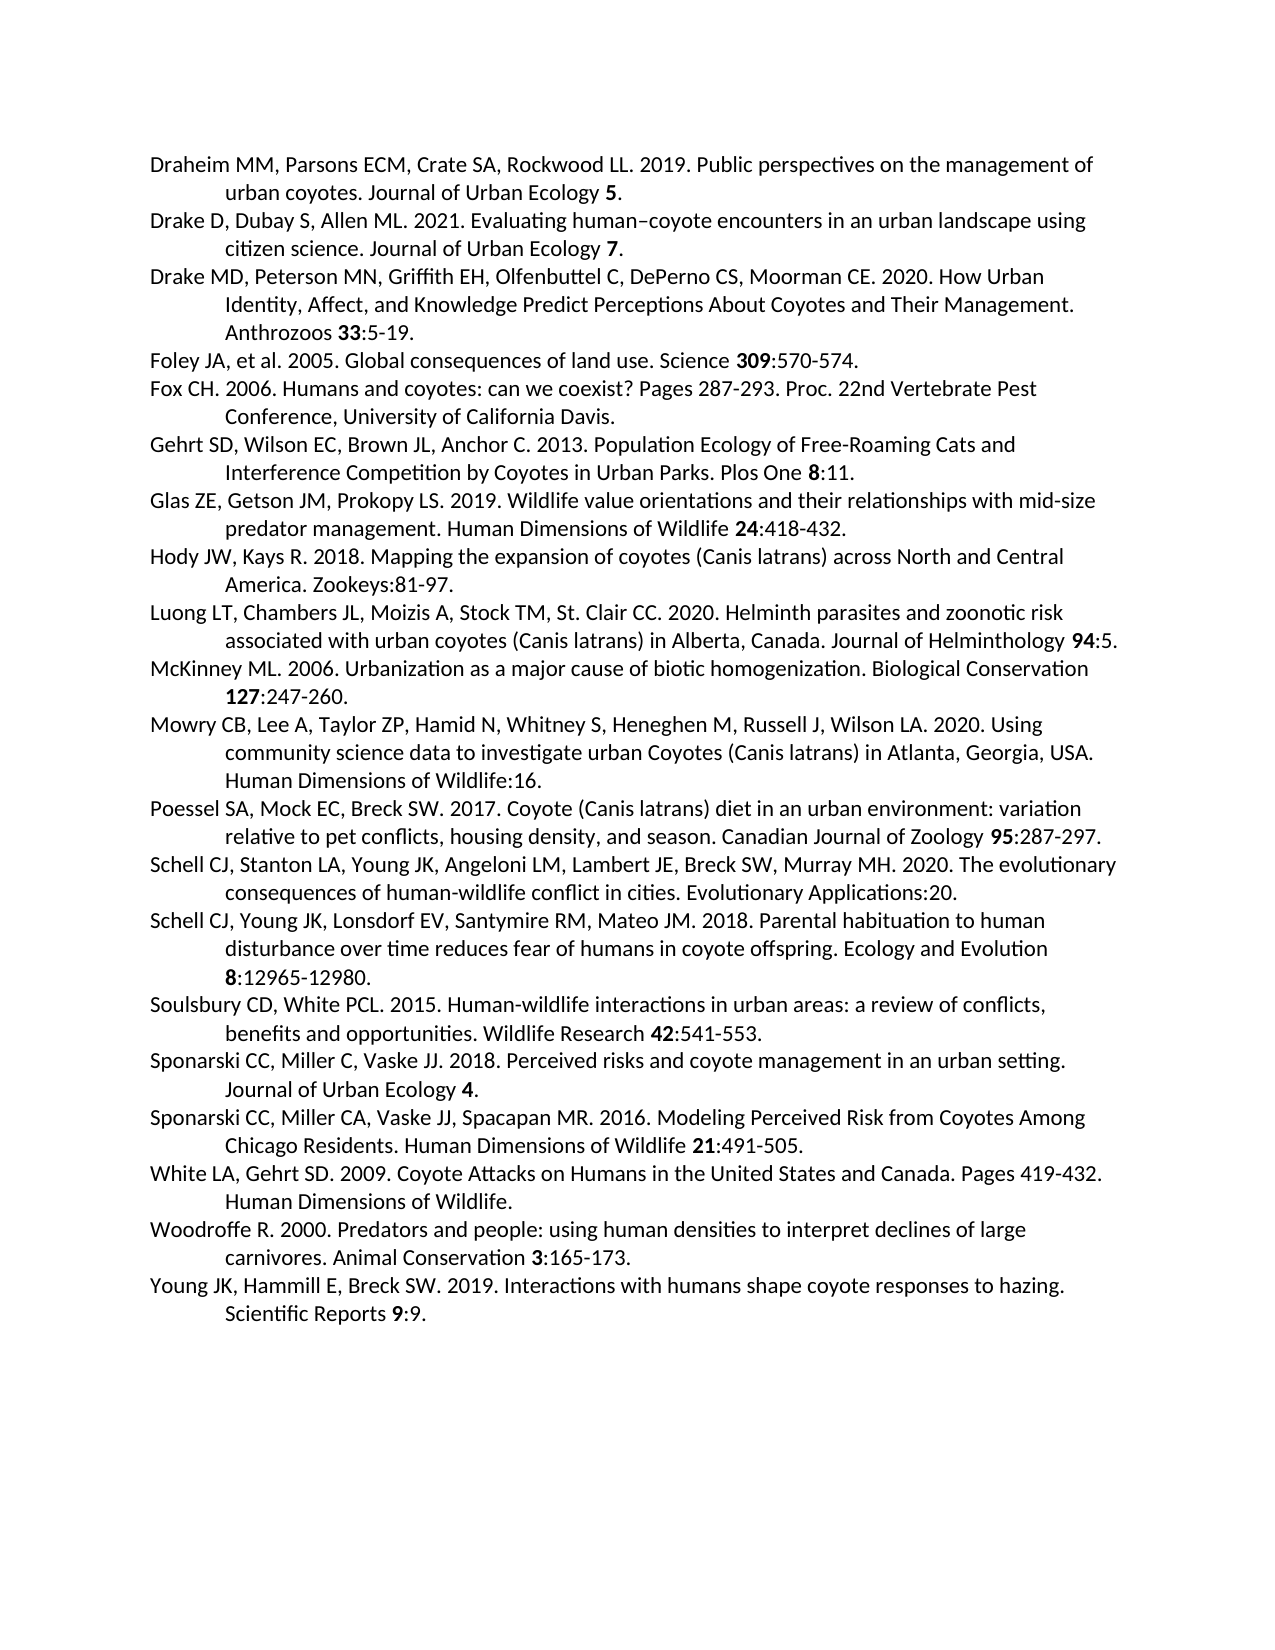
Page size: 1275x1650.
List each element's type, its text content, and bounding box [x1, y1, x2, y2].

text Mowry CB, Lee A, Taylor ZP, Hamid N, Whitney S, Heneghen M, Russell J, Wilson LA. 2020. Using community science data to investigate urban Coyotes (Canis latrans) in Atlanta, Georgia, USA. Human Dimensions of Wildlife:16. [150, 710, 1125, 794]
text Foley JA, et al. 2005. Global consequences of land use. Science 309:570-574. [150, 346, 1125, 374]
text Woodroffe R. 2000. Predators and people: using human densities to interpret declines of large carnivores. Animal Conservation 3:165-173. [150, 1215, 1125, 1271]
text Hody JW, Kays R. 2018. Mapping the expansion of coyotes (Canis latrans) across North and Central America. Zookeys:81-97. [150, 542, 1125, 598]
text Poessel SA, Mock EC, Breck SW. 2017. Coyote (Canis latrans) diet in an urban environment: variation relative to pet conflicts, housing density, and season. Canadian Journal of Zoology 95:287-297. [150, 794, 1125, 851]
text Drake D, Dubay S, Allen ML. 2021. Evaluating human–coyote encounters in an urban landscape using citizen science. Journal of Urban Ecology 7. [150, 206, 1125, 262]
text White LA, Gehrt SD. 2009. Coyote Attacks on Humans in the United States and Canada. Pages 419-432. Human Dimensions of Wildlife. [150, 1159, 1125, 1215]
text Gehrt SD, Wilson EC, Brown JL, Anchor C. 2013. Population Ecology of Free-Roaming Cats and Interference Competition by Coyotes in Urban Parks. Plos One 8:11. [150, 430, 1125, 486]
text Luong LT, Chambers JL, Moizis A, Stock TM, St. Clair CC. 2020. Helminth parasites and zoonotic risk associated with urban coyotes (Canis latrans) in Alberta, Canada. Journal of Helminthology 94:5. [150, 598, 1125, 654]
text Drake MD, Peterson MN, Griffith EH, Olfenbuttel C, DePerno CS, Moorman CE. 2020. How Urban Identity, Affect, and Knowledge Predict Perceptions About Coyotes and Their Management. Anthrozoos 33:5-19. [150, 262, 1125, 346]
text Sponarski CC, Miller CA, Vaske JJ, Spacapan MR. 2016. Modeling Perceived Risk from Coyotes Among Chicago Residents. Human Dimensions of Wildlife 21:491-505. [150, 1103, 1125, 1159]
text Schell CJ, Young JK, Lonsdorf EV, Santymire RM, Mateo JM. 2018. Parental habituation to human disturbance over time reduces fear of humans in coyote offspring. Ecology and Evolution 8:12965-12980. [150, 907, 1125, 991]
text Sponarski CC, Miller C, Vaske JJ. 2018. Perceived risks and coyote management in an urban setting. Journal of Urban Ecology 4. [150, 1047, 1125, 1103]
text Glas ZE, Getson JM, Prokopy LS. 2019. Wildlife value orientations and their relationships with mid-size predator management. Human Dimensions of Wildlife 24:418-432. [150, 486, 1125, 542]
text Draheim MM, Parsons ECM, Crate SA, Rockwood LL. 2019. Public perspectives on the management of urban coyotes. Journal of Urban Ecology 5. [150, 150, 1125, 206]
text Fox CH. 2006. Humans and coyotes: can we coexist? Pages 287-293. Proc. 22nd Vertebrate Pest Conference, University of California Davis. [150, 374, 1125, 430]
text Soulsbury CD, White PCL. 2015. Human-wildlife interactions in urban areas: a review of conflicts, benefits and opportunities. Wildlife Research 42:541-553. [150, 991, 1125, 1047]
text Young JK, Hammill E, Breck SW. 2019. Interactions with humans shape coyote responses to hazing. Scientific Reports 9:9. [150, 1271, 1125, 1327]
text Schell CJ, Stanton LA, Young JK, Angeloni LM, Lambert JE, Breck SW, Murray MH. 2020. The evolutionary consequences of human-wildlife conflict in cities. Evolutionary Applications:20. [150, 851, 1125, 907]
text McKinney ML. 2006. Urbanization as a major cause of biotic homogenization. Biological Conservation 127:247-260. [150, 654, 1125, 710]
